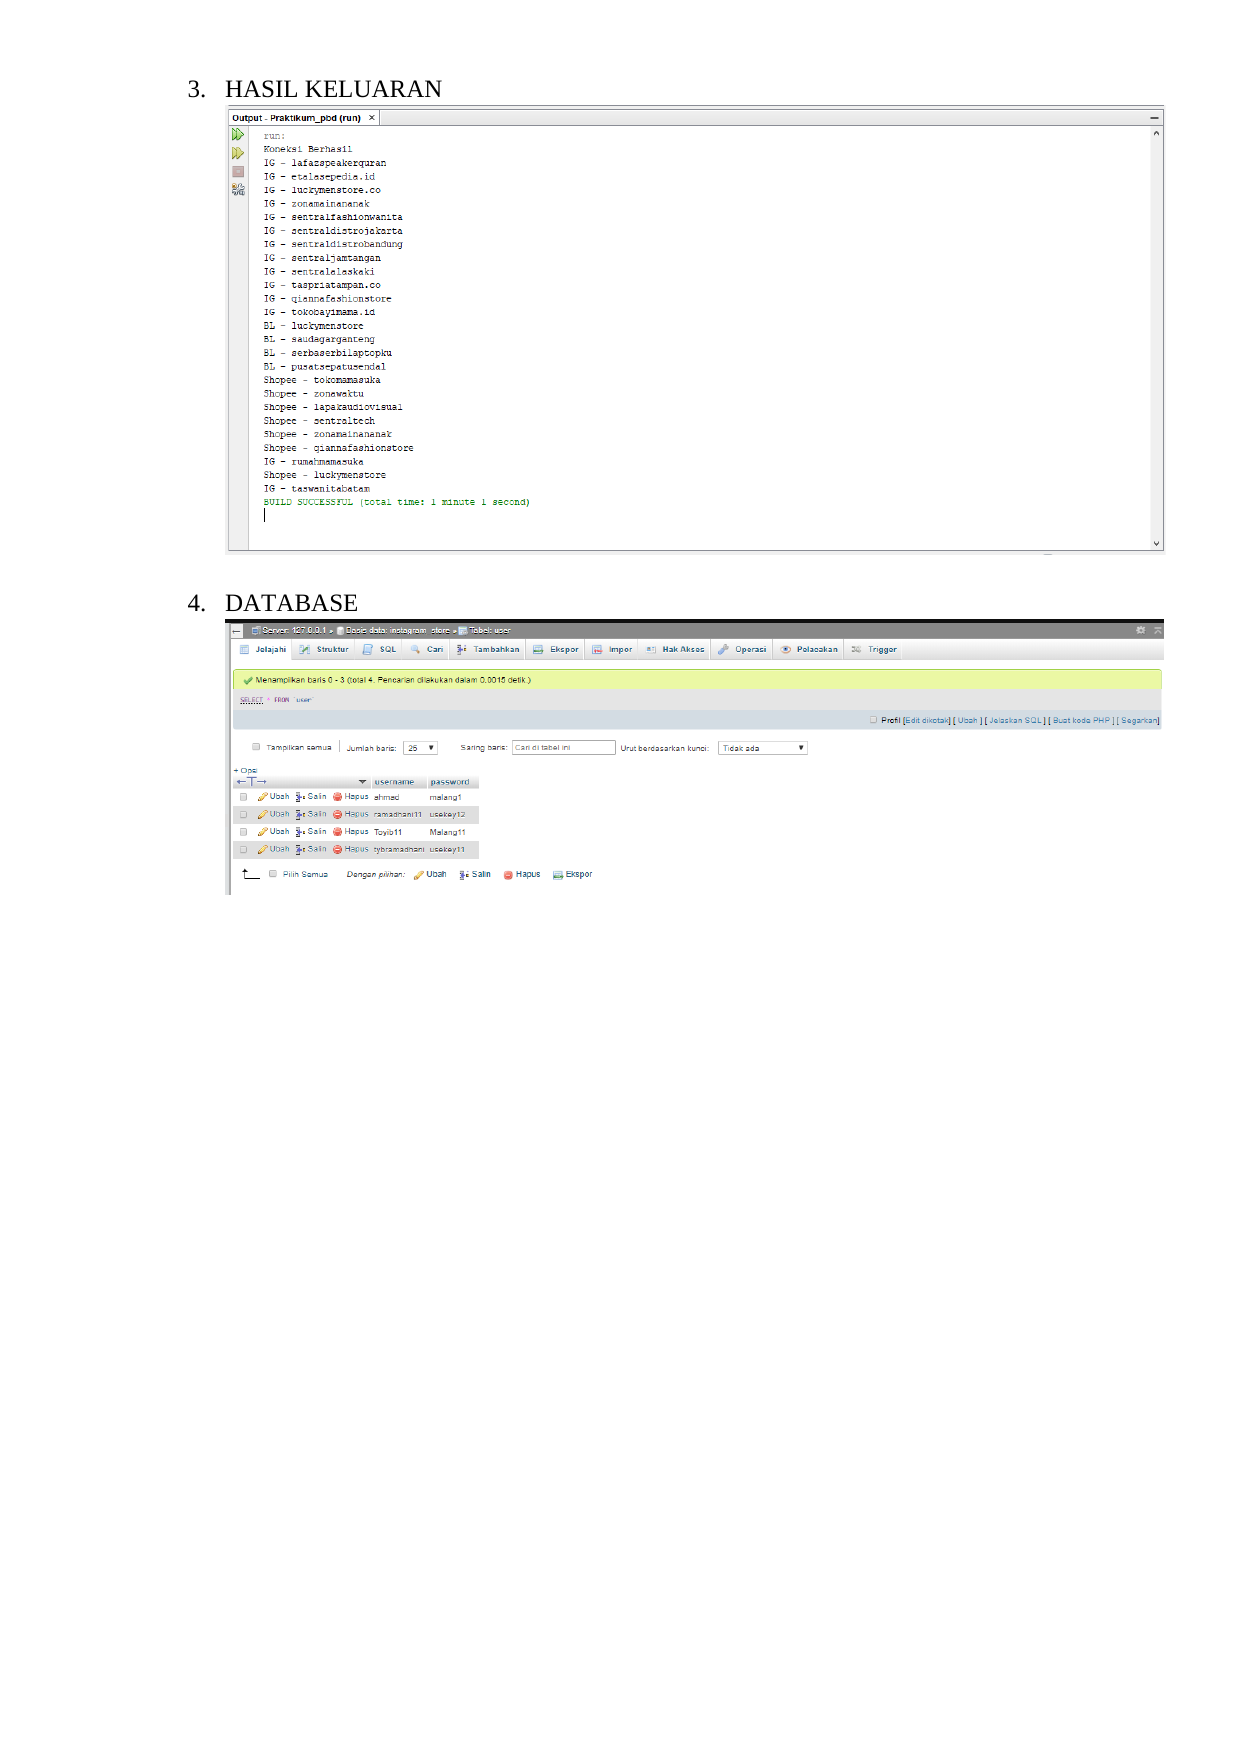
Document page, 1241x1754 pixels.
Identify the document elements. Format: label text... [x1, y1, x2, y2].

picture [225, 105, 1166, 555]
picture [225, 619, 1164, 895]
list DATABASE [187, 588, 1090, 617]
list HASIL KELUARAN [187, 74, 1090, 103]
